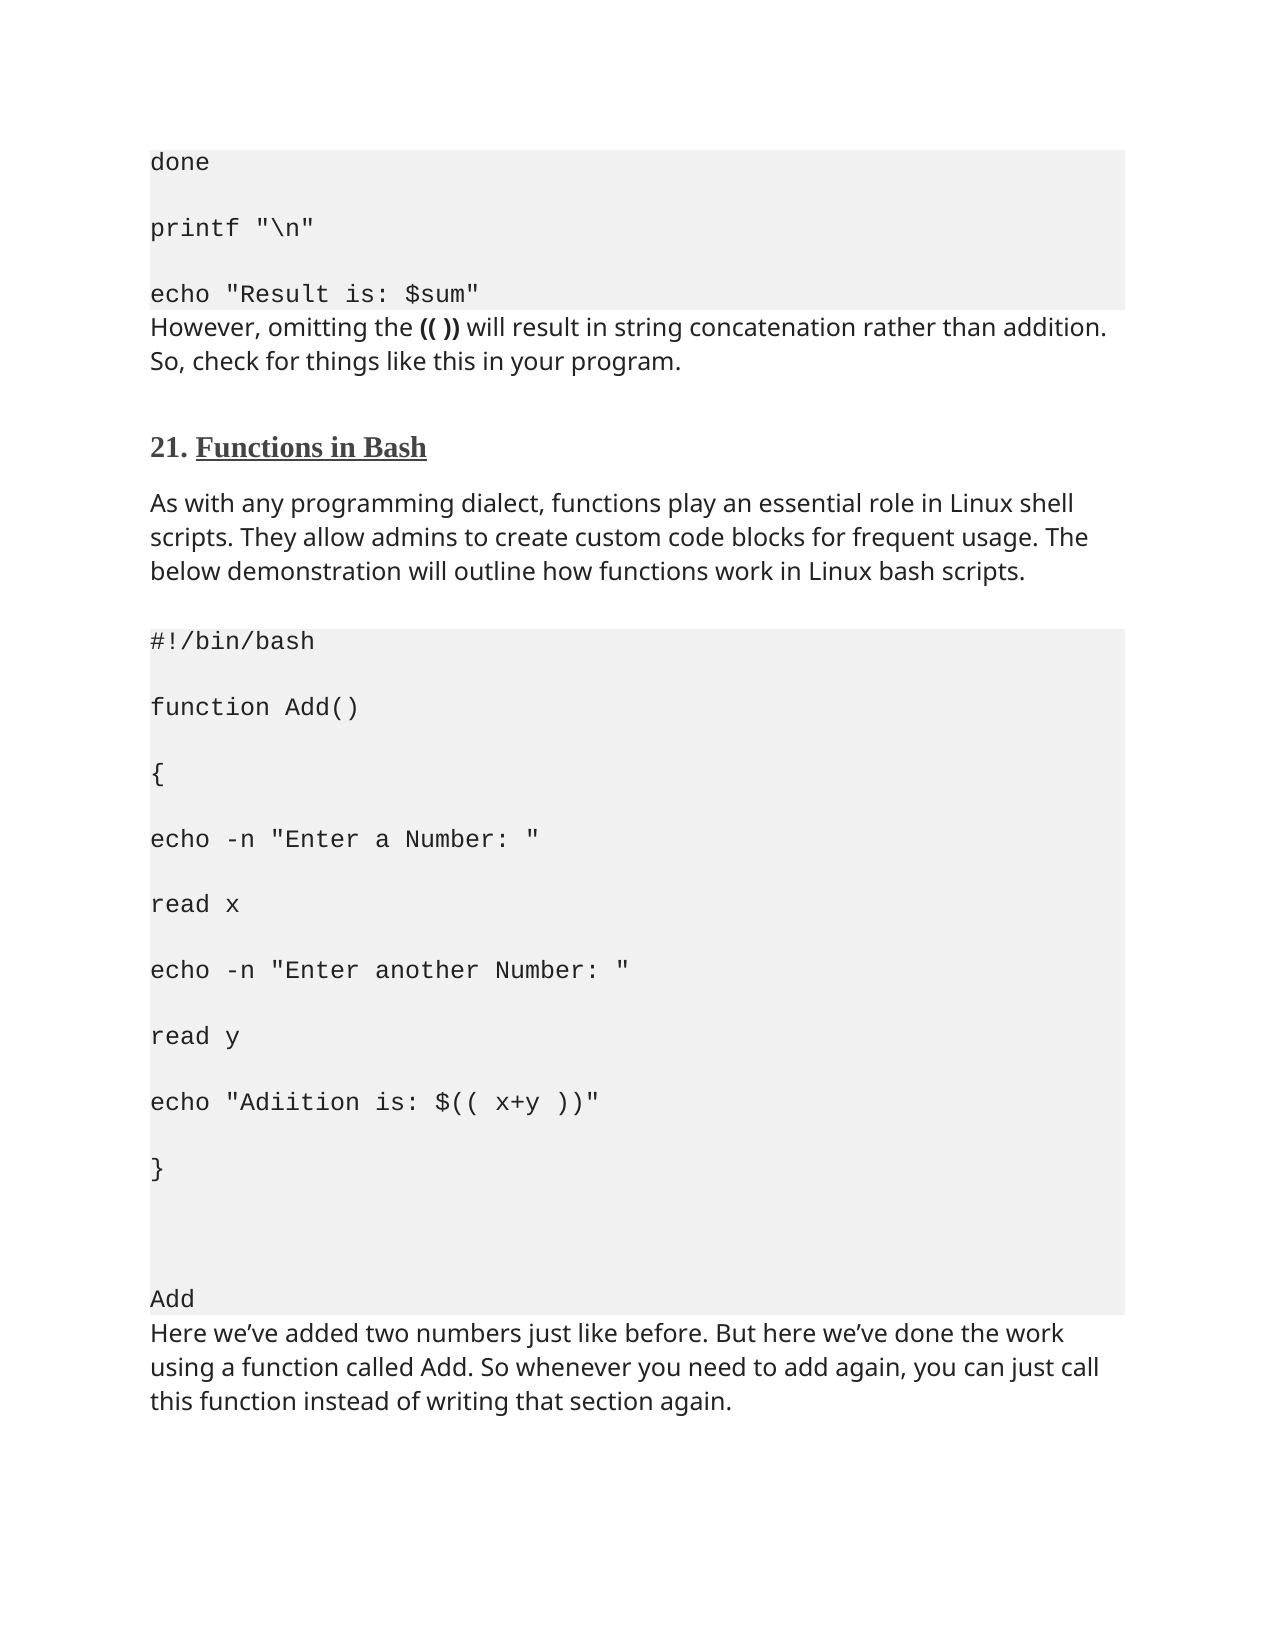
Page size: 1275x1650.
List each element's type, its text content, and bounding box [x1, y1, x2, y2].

text Here we’ve added two numbers just like before. But here we’ve done the work using a function called Add. So whenever you need to add again, you can just call this function instead of writing that section again. [150, 1315, 1125, 1418]
text read y [150, 1024, 1125, 1052]
text Add [150, 1287, 1125, 1315]
text echo "Result is: $sum" [150, 282, 1125, 310]
text #!/bin/bash [150, 629, 1125, 657]
text echo "Adiition is: $(( x+y ))" [150, 1089, 1125, 1118]
text } [150, 1155, 1125, 1184]
text read x [150, 892, 1125, 920]
text function Add() [150, 694, 1125, 723]
text { [150, 760, 1125, 789]
text done [150, 150, 1125, 178]
text As with any programming dialect, functions play an essential role in Linux shell scripts. They allow admins to create custom code blocks for frequent usage. The below demonstration will outline how functions work in Linux bash scripts. [150, 486, 1125, 588]
text echo -n "Enter another Number: " [150, 958, 1125, 986]
text echo -n "Enter a Number: " [150, 826, 1125, 854]
text 21. Functions in Bash [150, 419, 1125, 464]
text However, omitting the (( )) will result in string concatenation rather than addition. So, check for things like this in your program. [150, 310, 1125, 378]
text printf "\n" [150, 216, 1125, 244]
